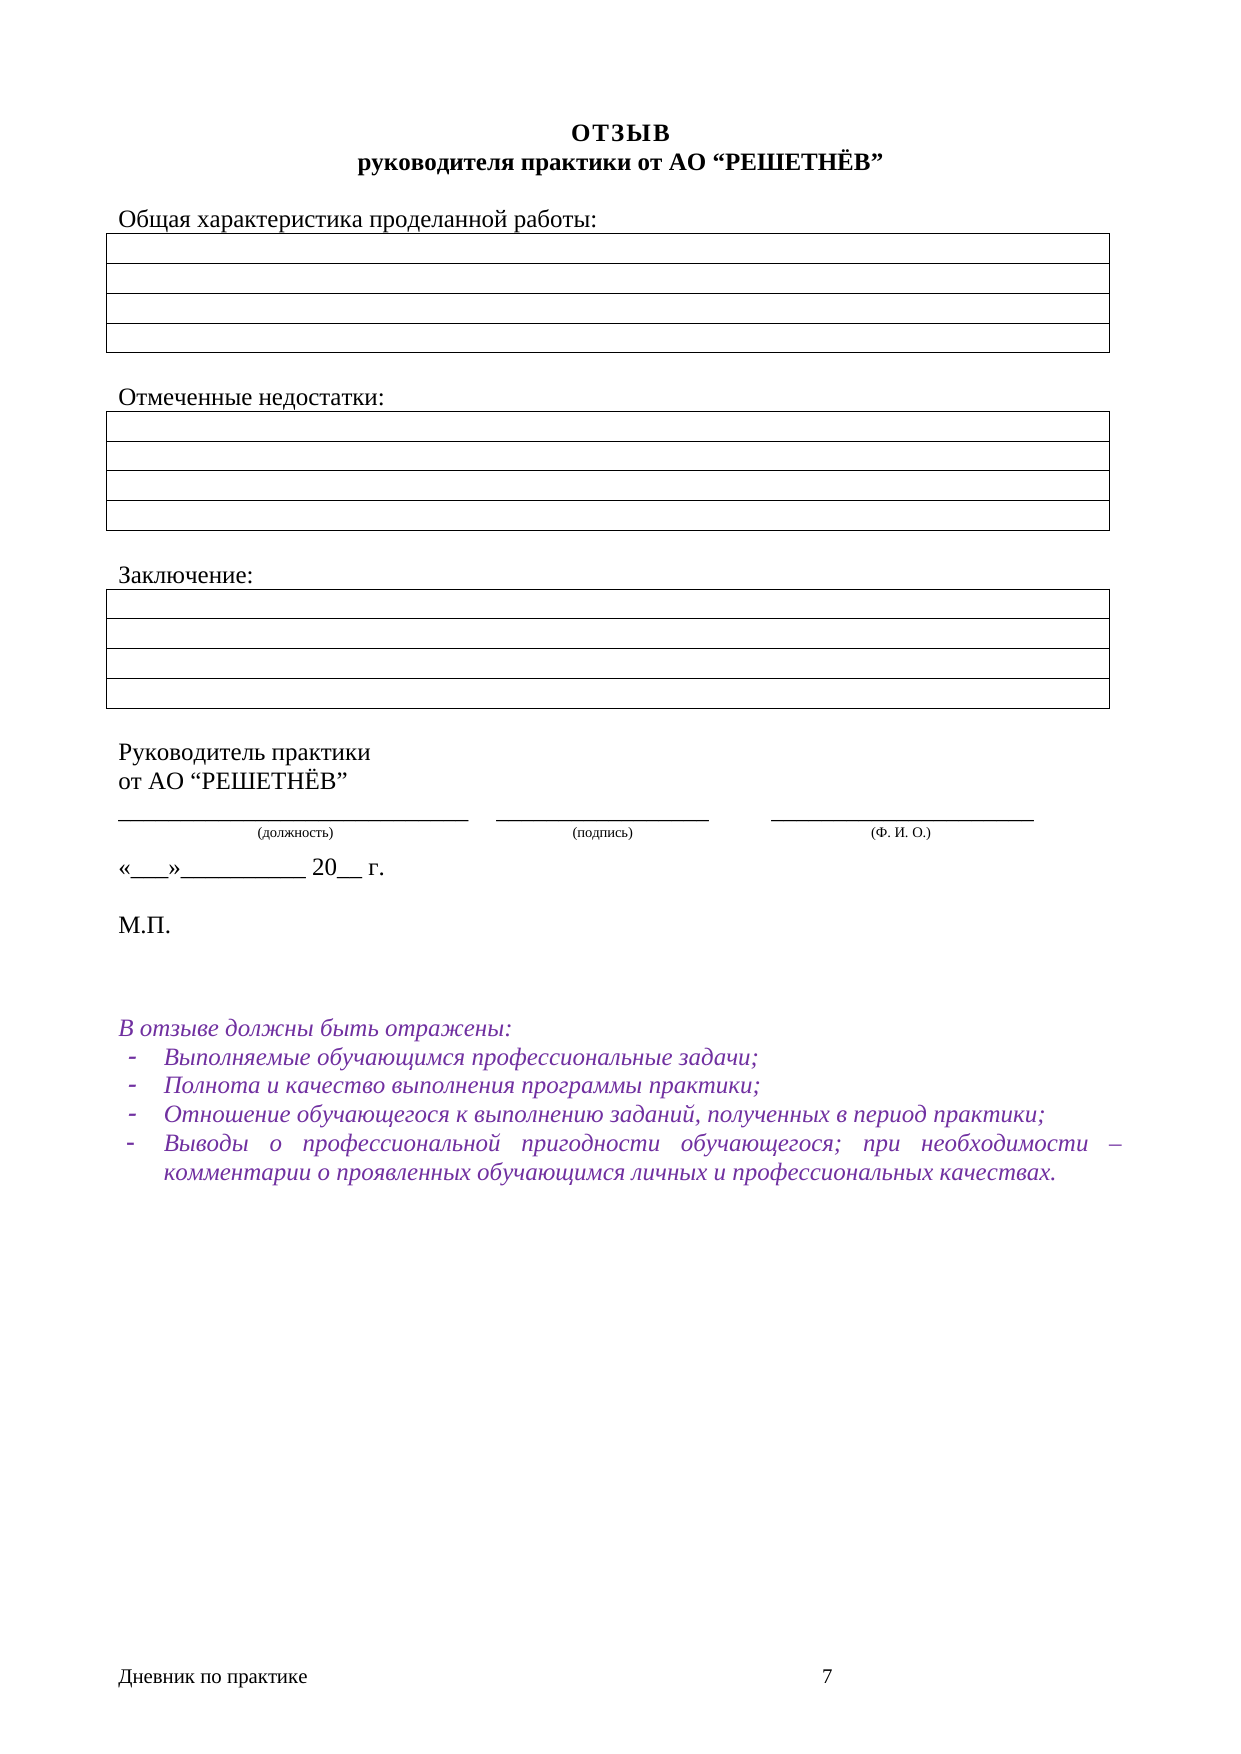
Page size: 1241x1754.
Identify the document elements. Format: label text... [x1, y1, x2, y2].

text В отзыве должны быть отражены: [118, 1013, 1122, 1042]
text Отмеченные недостатки: [118, 382, 1122, 411]
list Отношение обучающегося к выполнению заданий, полученных в период практики; [126, 1099, 1122, 1128]
text Заключение: [118, 560, 1122, 588]
text ____________________________ _________________ _____________________ [118, 795, 1122, 824]
table_cell [107, 442, 1109, 470]
text (должность) (подпись) (Ф. И. О.) [118, 824, 1122, 852]
table_cell [107, 324, 1109, 352]
list Выполняемые обучающимся профессиональные задачи; [126, 1042, 1122, 1071]
table_header [107, 590, 1109, 618]
table_cell [107, 264, 1109, 293]
table_cell [107, 501, 1109, 530]
table_cell [107, 294, 1109, 322]
table_cell [107, 679, 1109, 708]
text М.П. [118, 910, 1122, 939]
table_cell [107, 619, 1109, 648]
table_cell [107, 649, 1109, 678]
list Полнота и качество выполнения программы практики; [126, 1071, 1122, 1099]
text руководителя практики от АО “РЕШЕТНЁВ” [118, 147, 1122, 176]
text Общая характеристика проделанной работы: [118, 204, 1122, 233]
table_header [107, 234, 1109, 263]
list Выводы о профессиональной пригодности обучающегося; при необходимости – комментарии о проявленных обучающимся личных и профессиональных качествах. [126, 1128, 1122, 1186]
text ОТЗЫВ [118, 118, 1122, 147]
table_cell [107, 471, 1109, 500]
text Руководитель практики от АО “РЕШЕТНЁВ” [118, 737, 1122, 795]
table_header [107, 412, 1109, 441]
text «___»__________ 20__ г. [118, 852, 1122, 881]
